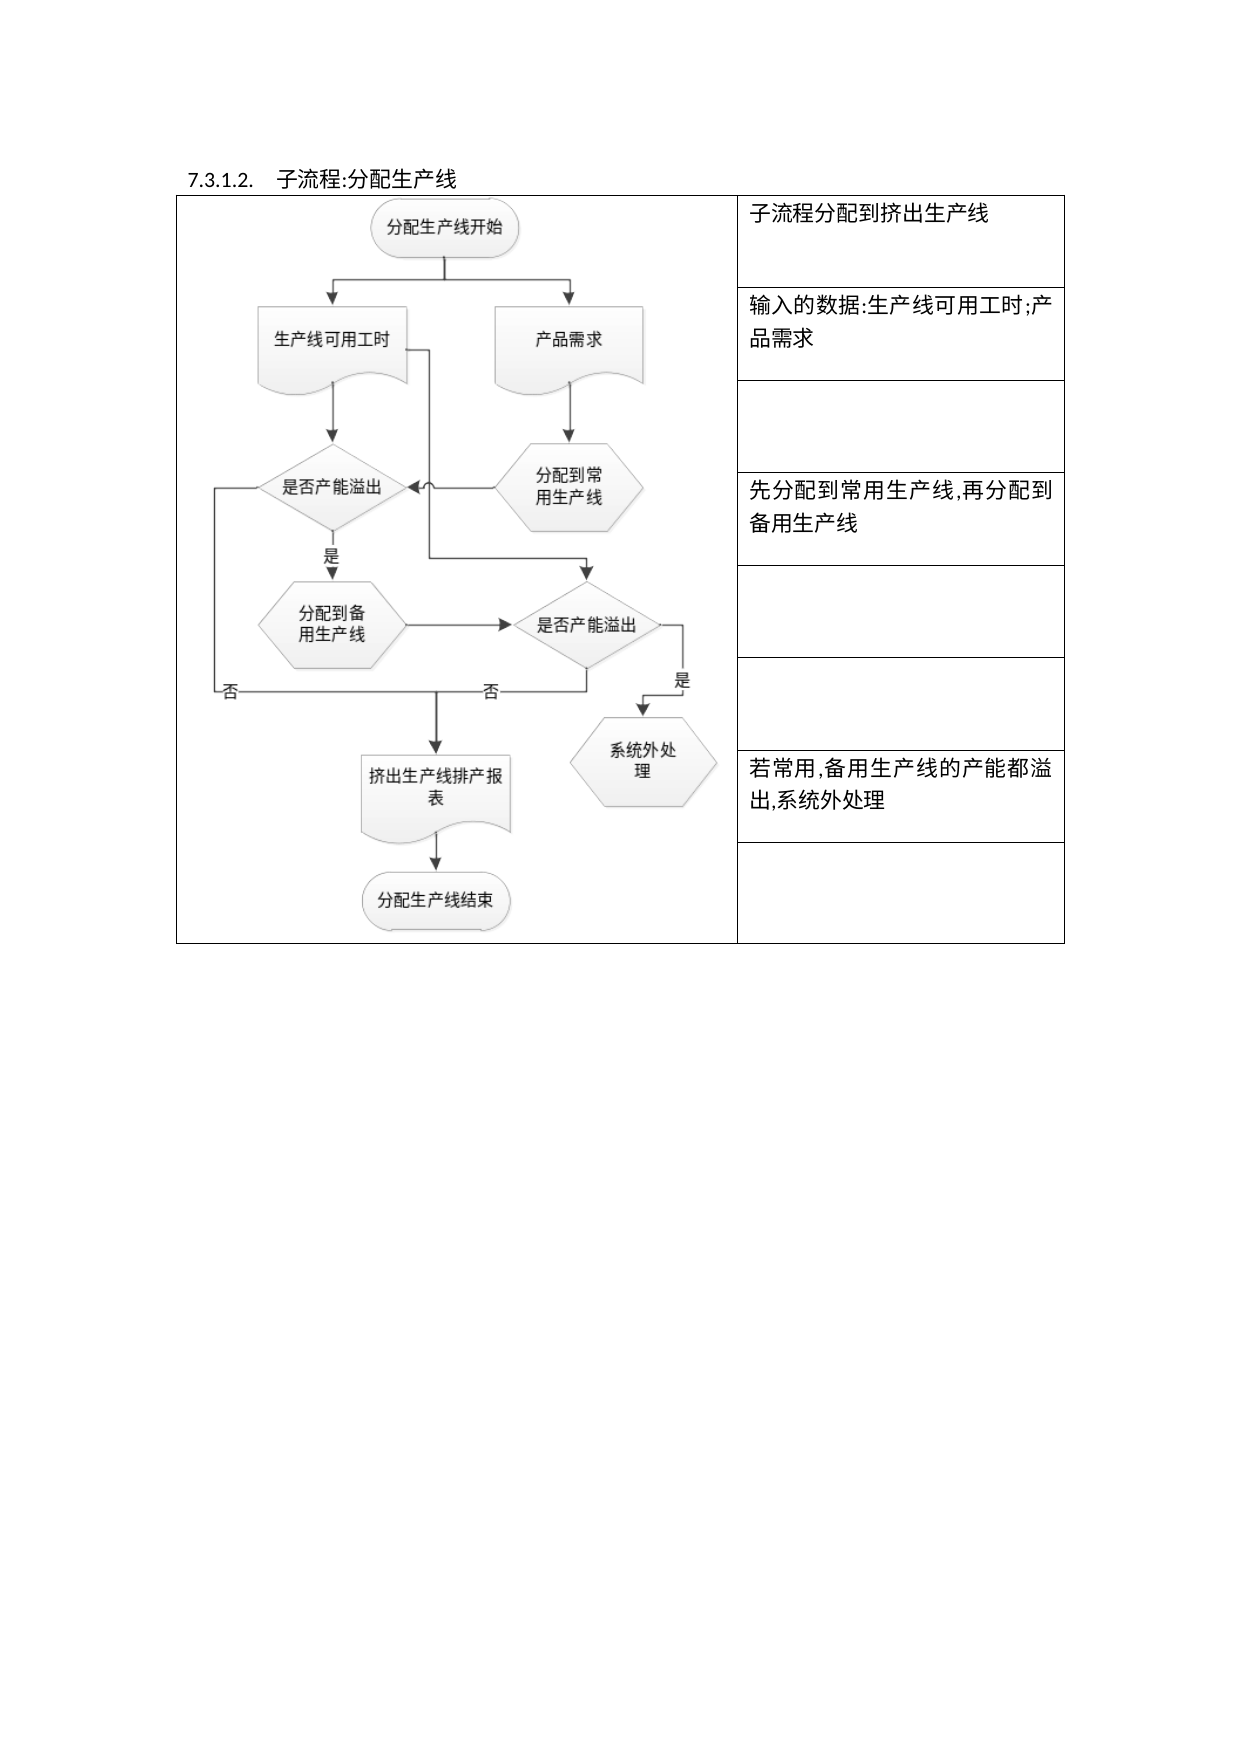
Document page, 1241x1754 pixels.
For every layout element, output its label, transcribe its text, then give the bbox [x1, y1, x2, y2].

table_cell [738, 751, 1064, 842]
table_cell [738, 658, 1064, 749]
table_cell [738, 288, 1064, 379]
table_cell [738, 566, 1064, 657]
list 子流程:分配生产线 [187, 162, 1053, 194]
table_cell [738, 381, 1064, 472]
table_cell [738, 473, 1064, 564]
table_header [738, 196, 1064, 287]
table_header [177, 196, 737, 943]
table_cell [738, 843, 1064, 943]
